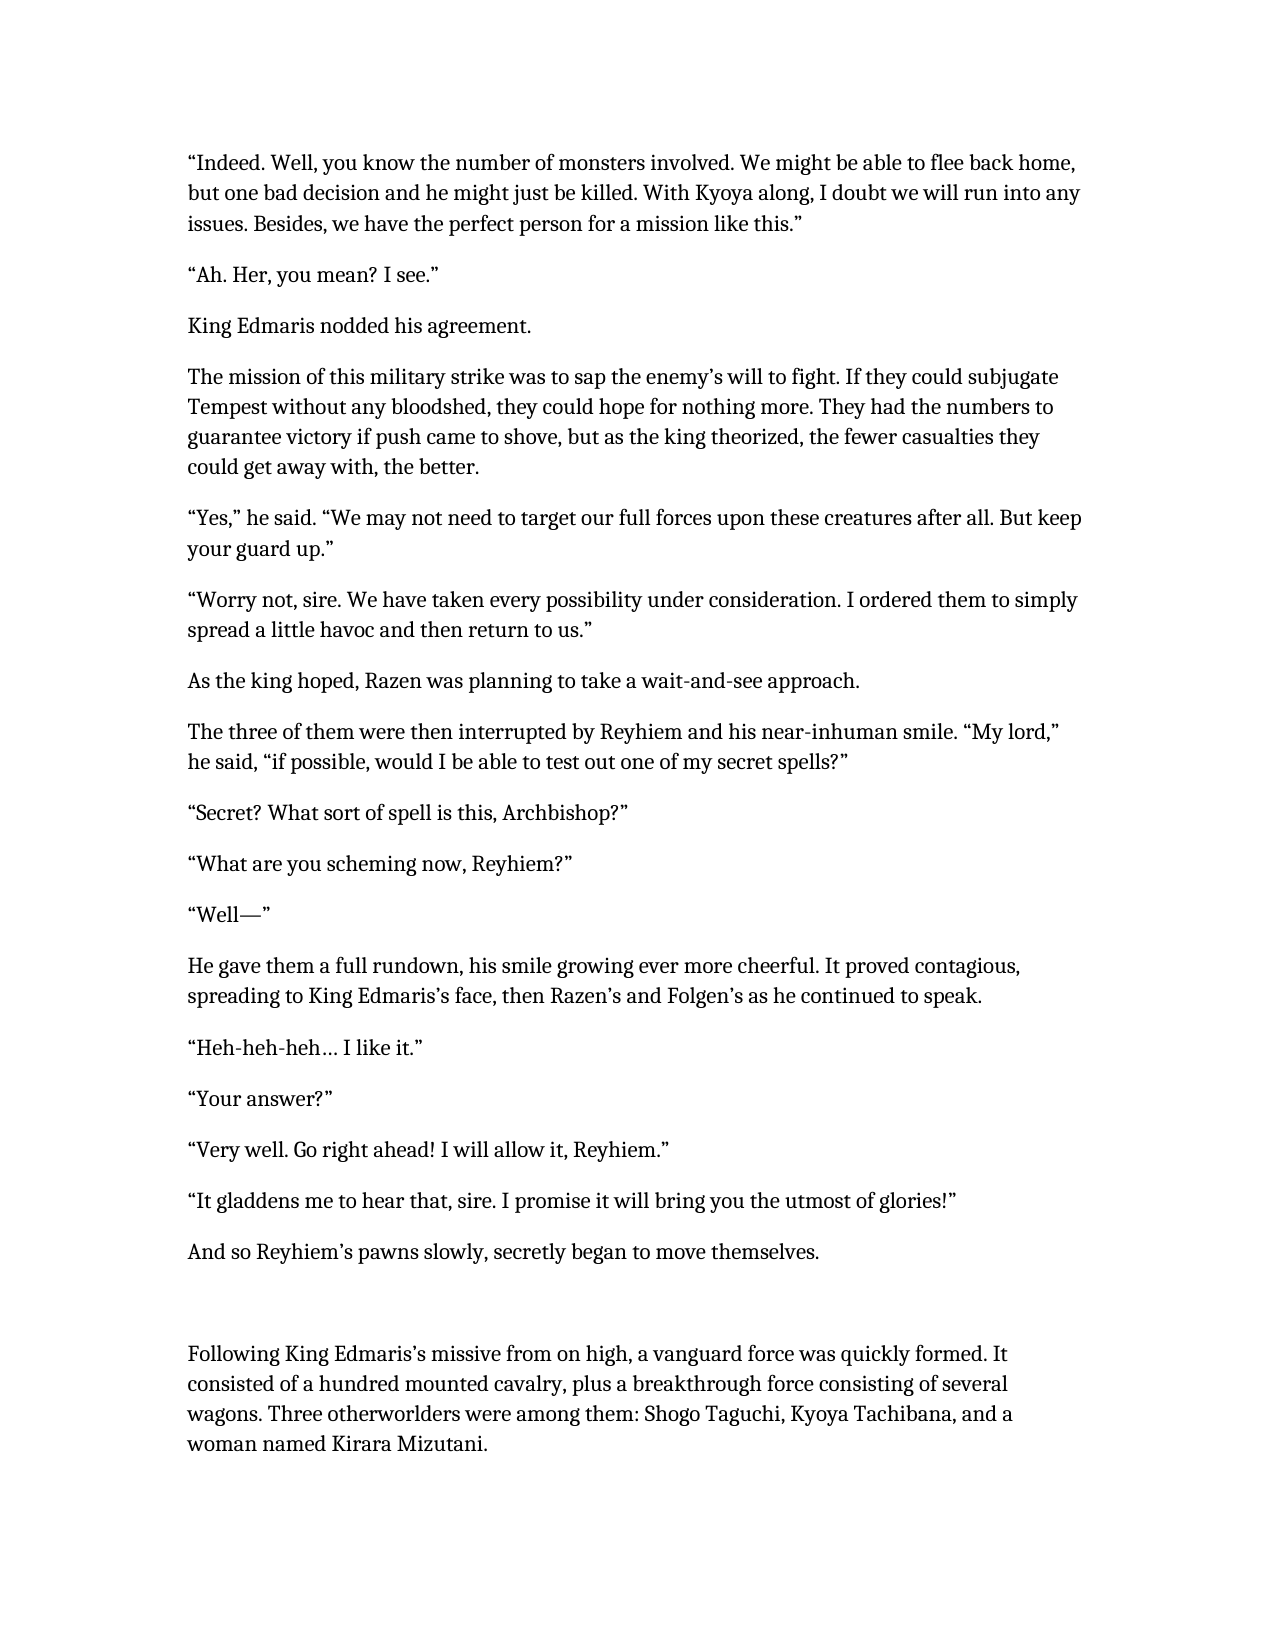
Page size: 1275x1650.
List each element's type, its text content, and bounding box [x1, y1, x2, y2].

text “Yes,” he said. “We may not need to target our full forces upon these creatures after all. But keep your guard up.” [187, 505, 1087, 562]
text The mission of this military strike was to sap the enemy’s will to fight. If they could subjugate Tempest without any bloodshed, they could hope for nothing more. They had the numbers to guarantee victory if push came to shove, but as the king theorized, the fewer casualties they could get away with, the better. [187, 363, 1087, 481]
text “Well—” [187, 902, 1087, 928]
text And so Reyhiem’s pawns slowly, secretly began to move themselves. [187, 1238, 1087, 1265]
text “Very well. Go right ahead! I will allow it, Reyhiem.” [187, 1136, 1087, 1163]
text “What are you scheming now, Reyhiem?” [187, 851, 1087, 877]
text “Heh-heh-heh… I like it.” [187, 1034, 1087, 1061]
text As the king hoped, Razen was planning to take a wait-and-see approach. [187, 668, 1087, 694]
text Following King Edmaris’s missive from on high, a vanguard force was quickly formed. It consisted of a hundred mounted cavalry, plus a breakthrough force consisting of several wagons. Three otherworlders were among them: Shogo Taguchi, Kyoya Tachibana, and a woman named Kirara Mizutani. [187, 1341, 1087, 1458]
text “Ah. Her, you mean? I see.” [187, 261, 1087, 288]
text “Your answer?” [187, 1085, 1087, 1112]
text “Indeed. Well, you know the number of monsters involved. We might be able to flee back home, but one bad decision and he might just be killed. With Kyoya along, I doubt we will run into any issues. Besides, we have the perfect person for a mission like this.” [187, 150, 1087, 237]
text “It gladdens me to hear that, sire. I promise it will bring you the utmost of glories!” [187, 1187, 1087, 1214]
text He gave them a full rundown, his smile growing ever more cheerful. It proved contagious, spreading to King Edmaris’s face, then Razen’s and Folgen’s as he continued to speak. [187, 953, 1087, 1010]
text King Edmaris nodded his agreement. [187, 312, 1087, 339]
text “Worry not, sire. We have taken every possibility under consideration. I ordered them to simply spread a little havoc and then return to us.” [187, 586, 1087, 643]
text The three of them were then interrupted by Reyhiem and his near-inhuman smile. “My lord,” he said, “if possible, would I be able to test out one of my secret spells?” [187, 719, 1087, 775]
text “Secret? What sort of spell is this, Archbishop?” [187, 800, 1087, 826]
